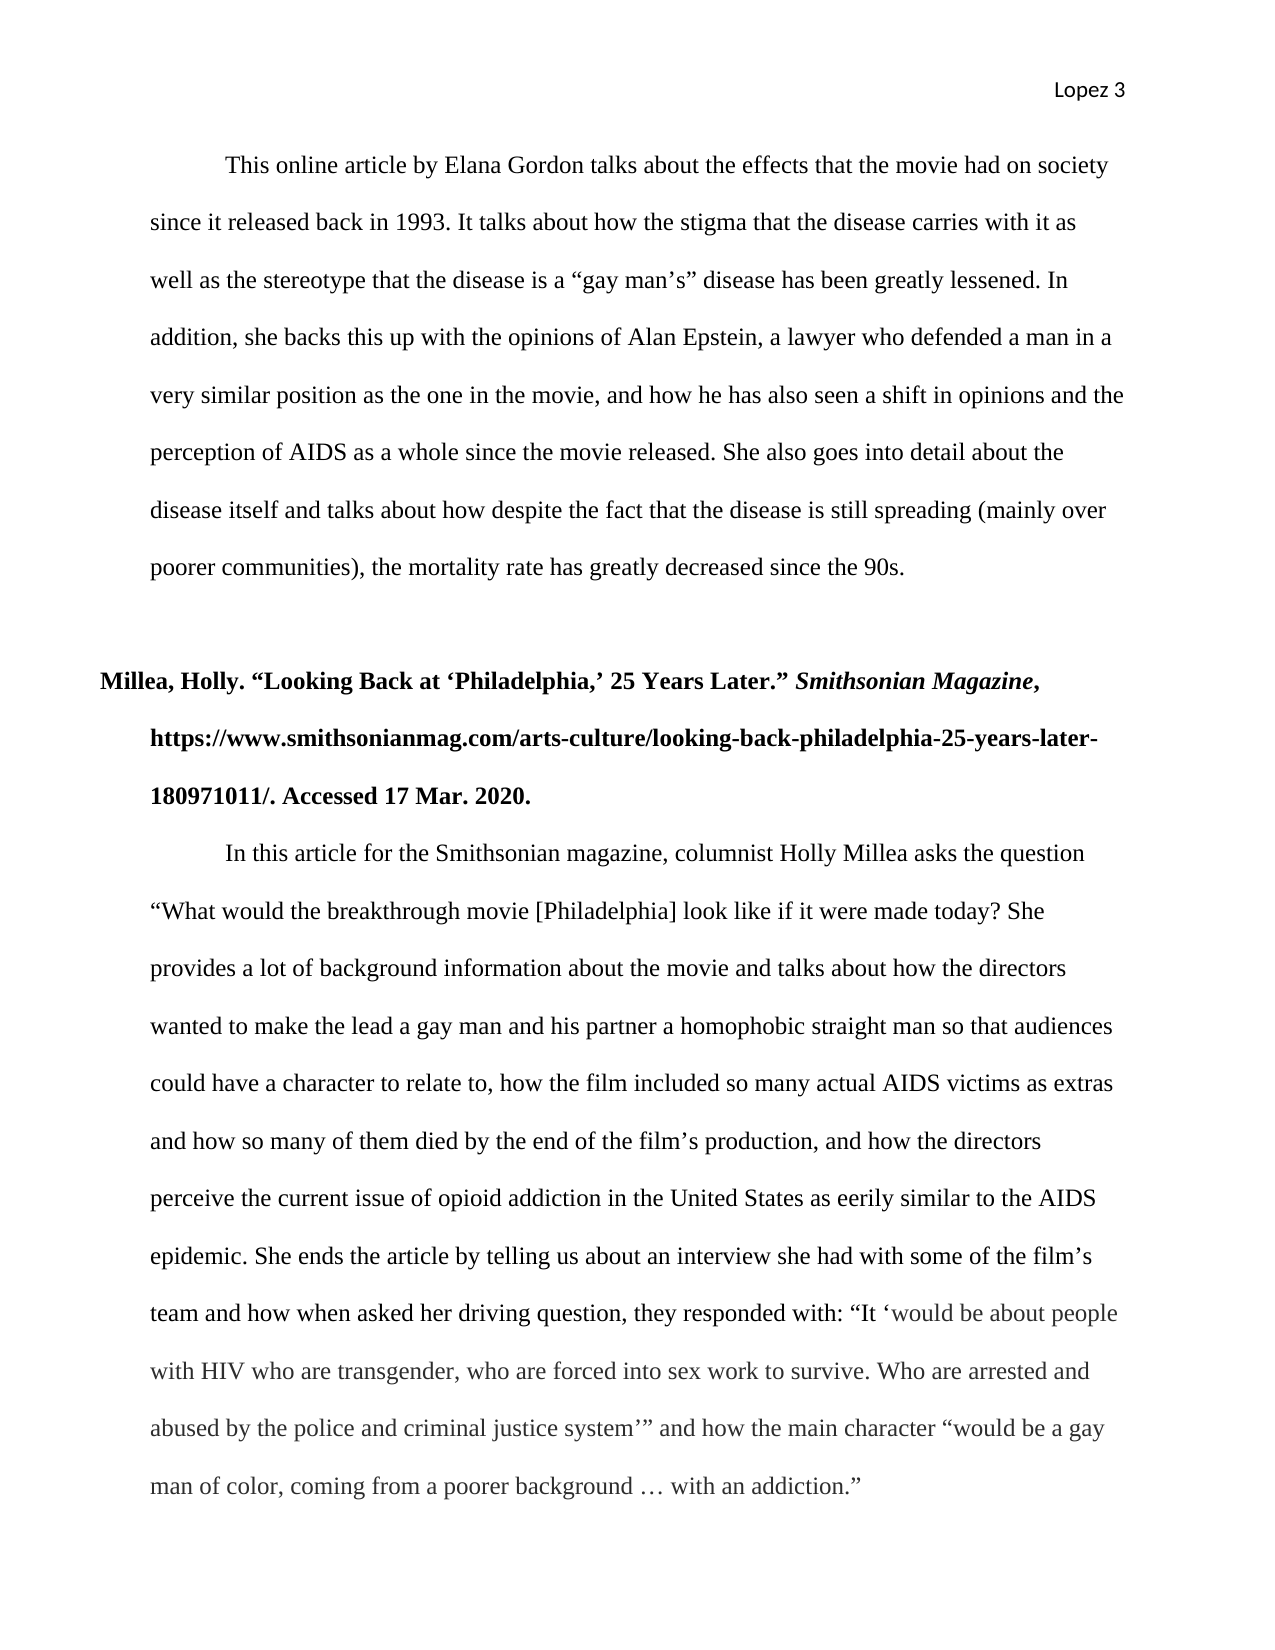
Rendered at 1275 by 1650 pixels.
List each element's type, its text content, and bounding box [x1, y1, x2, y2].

text This online article by Elana Gordon talks about the effects that the movie had on society since it released back in 1993. It talks about how the stigma that the disease carries with it as well as the stereotype that the disease is a “gay man’s” disease has been greatly lessened. In addition, she backs this up with the opinions of Alan Epstein, a lawyer who defended a man in a very similar position as the one in the movie, and how he has also seen a shift in opinions and the perception of AIDS as a whole since the movie released. She also goes into detail about the disease itself and talks about how despite the fact that the disease is still spreading (mainly over poorer communities), the mortality rate has greatly decreased since the 90s. [100, 150, 1125, 581]
text In this article for the Smithsonian magazine, columnist Holly Millea asks the question “What would the breakthrough movie [Philadelphia] look like if it were made today? She provides a lot of background information about the movie and talks about how the directors wanted to make the lead a gay man and his partner a homophobic straight man so that audiences could have a character to relate to, how the film included so many actual AIDS victims as extras and how so many of them died by the end of the film’s production, and how the directors perceive the current issue of opioid addiction in the United States as eerily similar to the AIDS epidemic. She ends the article by telling us about an interview she had with some of the film’s team and how when asked her driving question, they responded with: “It ‘would be about people with HIV who are transgender, who are forced into sex work to survive. Who are arrested and abused by the police and criminal justice system’” and how the main character “would be a gay man of color, coming from a poorer background … with an addiction.” [150, 838, 1125, 1500]
text Millea, Holly. “Looking Back at ‘Philadelphia,’ 25 Years Later.” Smithsonian Magazine, https://www.smithsonianmag.com/arts-culture/looking-back-philadelphia-25-years-later-180971011/. Accessed 17 Mar. 2020. [100, 666, 1125, 810]
